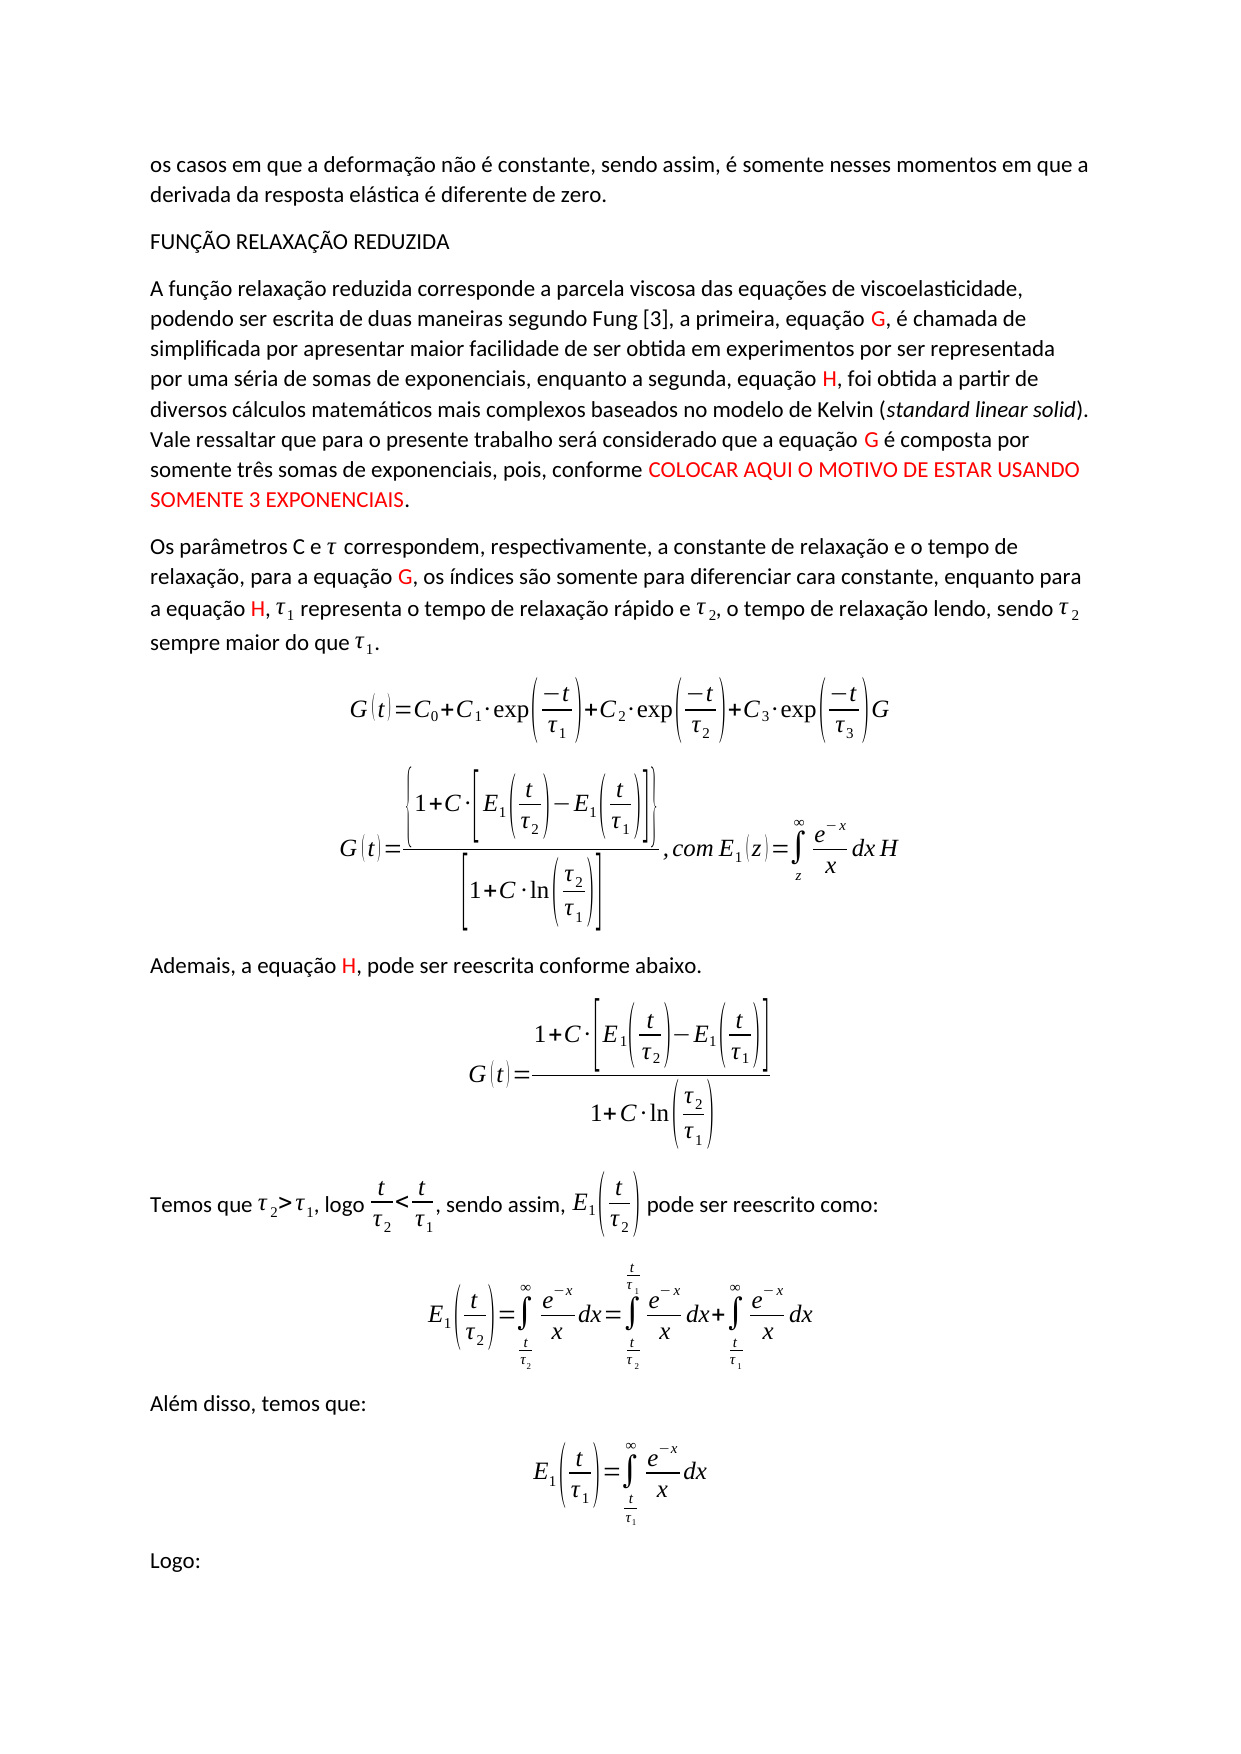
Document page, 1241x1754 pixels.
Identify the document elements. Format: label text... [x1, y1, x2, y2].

text FUNÇÃO RELAXAÇÃO REDUZIDA [150, 227, 1090, 255]
text A função relaxação reduzida corresponde a parcela viscosa das equações de viscoelasticidade, podendo ser escrita de duas maneiras segundo Fung [3], a primeira, equação G, é chamada de simplificada por apresentar maior facilidade de ser obtida em experimentos por ser representada por uma séria de somas de exponenciais, enquanto a segunda, equação H, foi obtida a partir de diversos cálculos matemáticos mais complexos baseados no modelo de Kelvin (standard linear solid). Vale ressaltar que para o presente trabalho será considerado que a equação G é composta por somente três somas de exponenciais, pois, conforme COLOCAR AQUI O MOTIVO DE ESTAR USANDO SOMENTE 3 EXPONENCIAIS. [150, 274, 1090, 513]
text Além disso, temos que: [150, 1389, 1090, 1417]
text Os parâmetros C e correspondem, respectivamente, a constante de relaxação e o tempo de relaxação, para a equação G, os índices são somente para diferenciar cara constante, enquanto para a equação H, representa o tempo de relaxação rápido e , o tempo de relaxação lendo, sendo sempre maior do que . [150, 532, 1090, 658]
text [150, 150, 1090, 208]
text Ademais, a equação H, pode ser reescrita conforme abaixo. [150, 951, 1090, 979]
text Temos que , logo , sendo assim, pode ser reescrito como: [150, 1170, 1090, 1239]
text Logo: [150, 1547, 1090, 1575]
